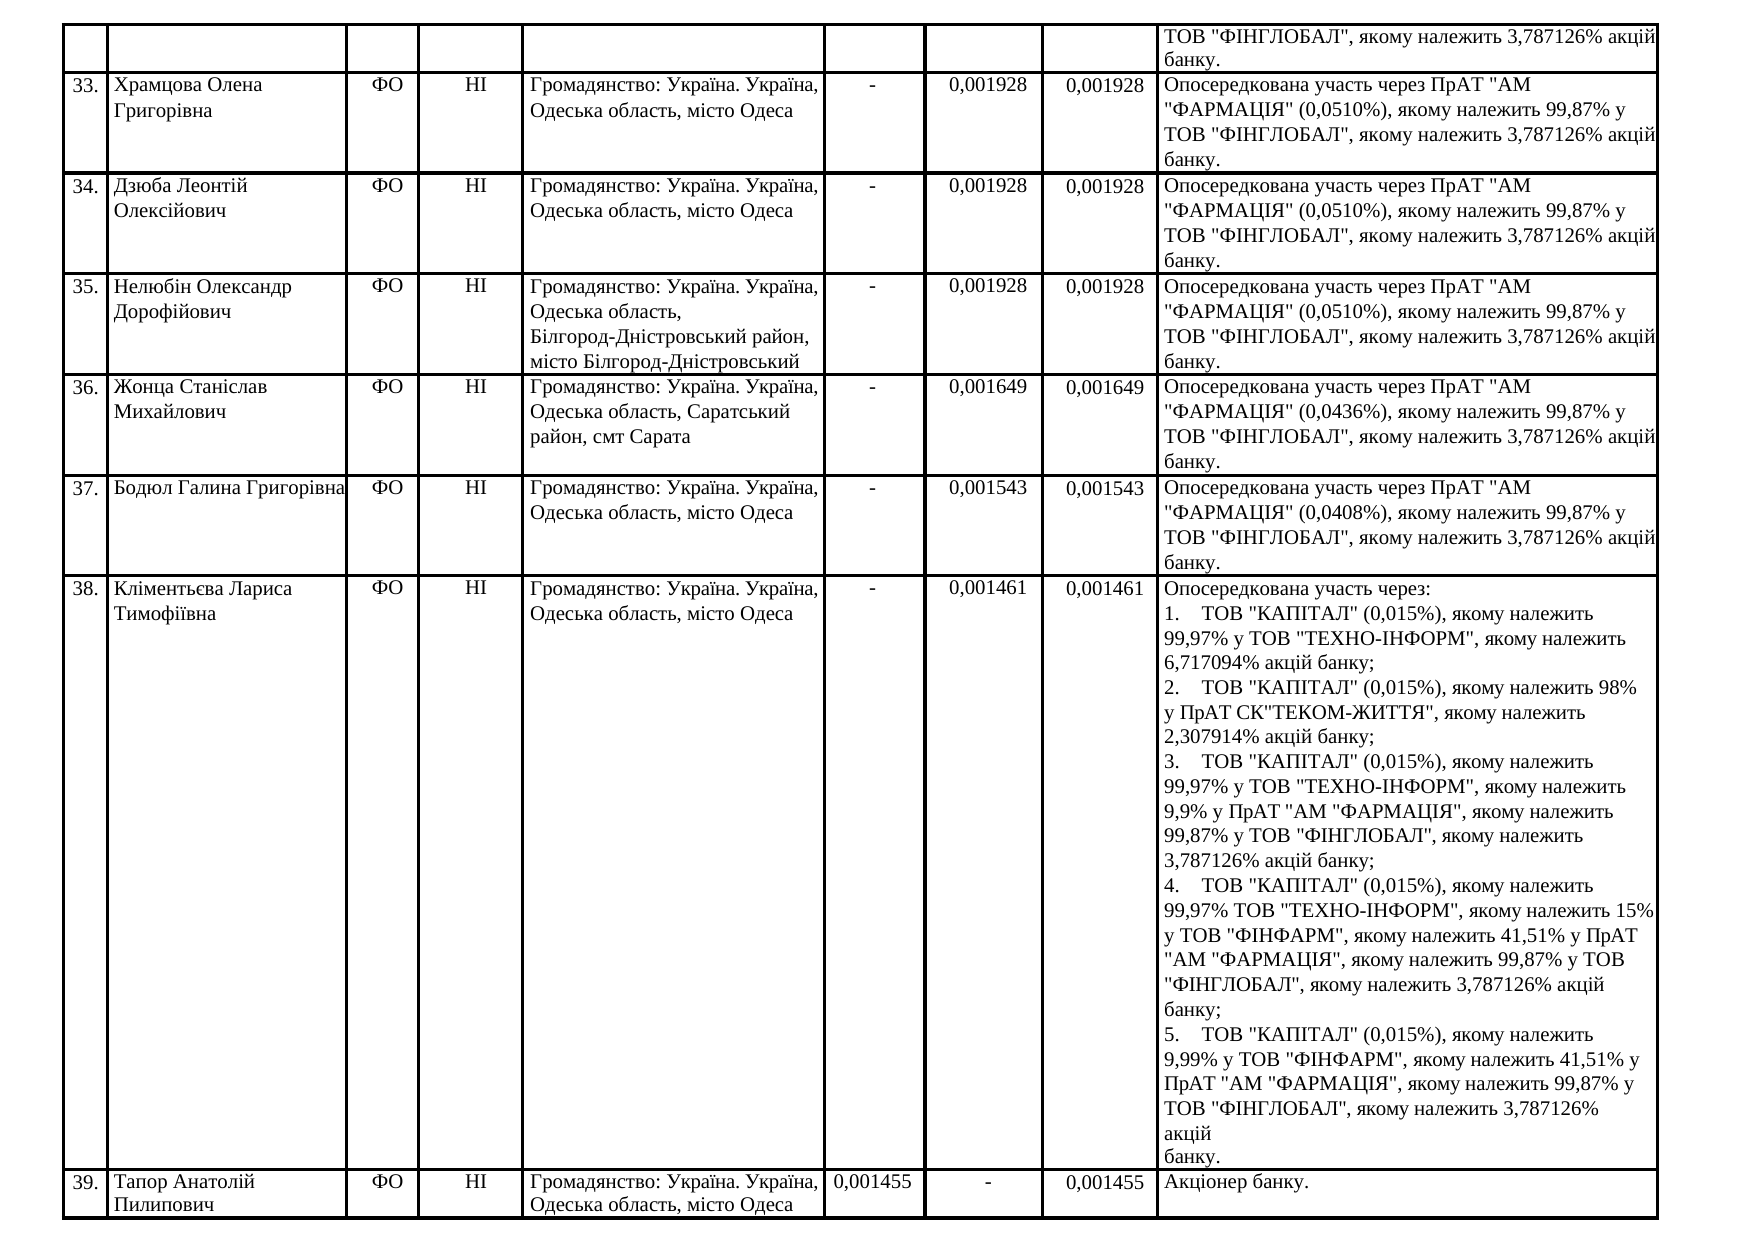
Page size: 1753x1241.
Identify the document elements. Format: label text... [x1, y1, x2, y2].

table_cell - [826, 175, 923, 272]
table_cell ФО [348, 74, 417, 171]
table_cell 0,001461 [1044, 577, 1156, 1167]
table_cell НІ [420, 175, 521, 272]
table_cell - [826, 477, 923, 574]
table_cell 0,001928 [927, 175, 1041, 272]
table_cell Опосередкована участь через ПрАТ "АМ "ФАРМАЦІЯ" (0,0510%), якому належить 99,87% у ТОВ "ФІНГЛОБАЛ", якому належить 3,787126% акцій банку. [1159, 74, 1656, 171]
table_cell - [826, 74, 923, 171]
table_cell Опосередкована участь через ПрАТ "АМ "ФАРМАЦІЯ" (0,0510%), якому належить 99,87% у ТОВ "ФІНГЛОБАЛ", якому належить 3,787126% акцій банку. [1159, 275, 1656, 373]
table_cell Кліментьєва Лариса Тимофіївна [109, 577, 345, 1167]
table_cell Громадянство: Україна. Україна, Одеська область, місто Одеса [524, 477, 823, 574]
table_cell ФО [348, 275, 417, 373]
table_cell 0,001928 [1044, 275, 1156, 373]
table_cell 35. [65, 275, 106, 373]
table_cell НІ [420, 376, 521, 473]
table_cell ФО [348, 376, 417, 473]
table_cell 33. [65, 74, 106, 171]
table_cell НІ [420, 1171, 521, 1216]
table_header [524, 26, 823, 71]
table_cell 0,001928 [927, 275, 1041, 373]
table_cell - [826, 275, 923, 373]
table_header ТОВ "ФІНГЛОБАЛ", якому належить 3,787126% акцій банку. [1159, 26, 1656, 71]
table_cell ФО [348, 477, 417, 574]
table_cell 0,001455 [826, 1171, 923, 1216]
table_cell 0,001455 [1044, 1171, 1156, 1216]
table_cell 0,001928 [1044, 175, 1156, 272]
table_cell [524, 74, 823, 171]
table_cell Громадянство: Україна. Україна, Одеська область, Саратський район, смт Сарата [524, 376, 823, 473]
table_cell НІ [420, 477, 521, 574]
table_cell 34. [65, 175, 106, 272]
table_cell ФО [348, 577, 417, 1167]
table_cell Тапор Анатолій Пилипович [109, 1171, 345, 1216]
table_cell НІ [420, 577, 521, 1167]
table_cell 0,001928 [927, 74, 1041, 171]
table_cell Опосередкована участь через ПрАТ "АМ "ФАРМАЦІЯ" (0,0510%), якому належить 99,87% у ТОВ "ФІНГЛОБАЛ", якому належить 3,787126% акцій банку. [1159, 175, 1656, 272]
table_header [65, 26, 106, 71]
table_cell Храмцова Олена Григорівна [109, 74, 345, 171]
table_cell 0,001649 [1044, 376, 1156, 473]
table_cell Опосередкована участь через ПрАТ "АМ "ФАРМАЦІЯ" (0,0436%), якому належить 99,87% у ТОВ "ФІНГЛОБАЛ", якому належить 3,787126% акцій банку. [1159, 376, 1656, 473]
table_cell ФО [348, 1171, 417, 1216]
table_cell Громадянство: Україна. Україна, Одеська область, місто Одеса [524, 175, 823, 272]
table_cell - [826, 376, 923, 473]
table_cell Опосередкована участь через: ТОВ "КАПІТАЛ" (0,015%), якому належить 99,97% у ТОВ "ТЕХНО-ІНФОРМ", якому належить 6,717094% акцій банку; ТОВ "КАПІТАЛ" (0,015%), якому належить 98% у ПрАТ СК"ТЕКОМ-ЖИТТЯ", якому належить 2,307914% акцій банку; ТОВ "КАПІТАЛ" (0,015%), якому належить 99,97% у ТОВ "ТЕХНО-ІНФОРМ", якому належить 9,9% у ПрАТ "АМ "ФАРМАЦІЯ", якому належить 99,87% у ТОВ "ФІНГЛОБАЛ", якому належить 3,787126% акцій банку; ТОВ "КАПІТАЛ" (0,015%), якому належить 99,97% ТОВ "ТЕХНО-ІНФОРМ", якому належить 15% у ТОВ "ФІНФАРМ", якому належить 41,51% у ПрАТ "АМ "ФАРМАЦІЯ", якому належить 99,87% у ТОВ "ФІНГЛОБАЛ", якому належить 3,787126% акцій банку; ТОВ "КАПІТАЛ" (0,015%), якому належить 9,99% у ТОВ "ФІНФАРМ", якому належить 41,51% у ПрАТ "АМ "ФАРМАЦІЯ", якому належить 99,87% у ТОВ "ФІНГЛОБАЛ", якому належить 3,787126% акцій банку. [1159, 577, 1656, 1167]
table_header [420, 26, 521, 71]
table_header [348, 26, 417, 71]
table_cell 38. [65, 577, 106, 1167]
table_cell НІ [420, 275, 521, 373]
table_header [109, 26, 345, 71]
table_cell Опосередкована участь через ПрАТ "АМ "ФАРМАЦІЯ" (0,0408%), якому належить 99,87% у ТОВ "ФІНГЛОБАЛ", якому належить 3,787126% акцій банку. [1159, 477, 1656, 574]
table_header [826, 26, 923, 71]
table_cell 0,001543 [1044, 477, 1156, 574]
table_cell 37. [65, 477, 106, 574]
table_cell 39. [65, 1171, 106, 1216]
table_cell Бодюл Галина Григорівна [109, 477, 345, 574]
table_cell Дзюба Леонтій Олексійович [109, 175, 345, 272]
table_cell Акціонер банку. [1159, 1171, 1656, 1216]
table_header [927, 26, 1041, 71]
table_cell - [927, 1171, 1041, 1216]
table_cell 0,001543 [927, 477, 1041, 574]
table_cell Громадянство: Україна. Україна, Одеська область, місто Одеса [524, 577, 823, 1167]
table_cell 0,001461 [927, 577, 1041, 1167]
table_cell Громадянство: Україна. Україна, Одеська область, Білгород-Дністровський район, місто Білгород-Дністровський [524, 275, 823, 373]
table_cell Громадянство: Україна. Україна, Одеська область, місто Одеса [524, 1171, 823, 1216]
table_cell Нелюбін Олександр Дорофійович [109, 275, 345, 373]
table_cell ФО [348, 175, 417, 272]
table_cell 0,001649 [927, 376, 1041, 473]
table_cell Жонца Станіслав Михайлович [109, 376, 345, 473]
table_cell 0,001928 [1044, 74, 1156, 171]
table_cell - [826, 577, 923, 1167]
table_header [1044, 26, 1156, 71]
table_cell 36. [65, 376, 106, 473]
table_cell НІ [420, 74, 521, 171]
